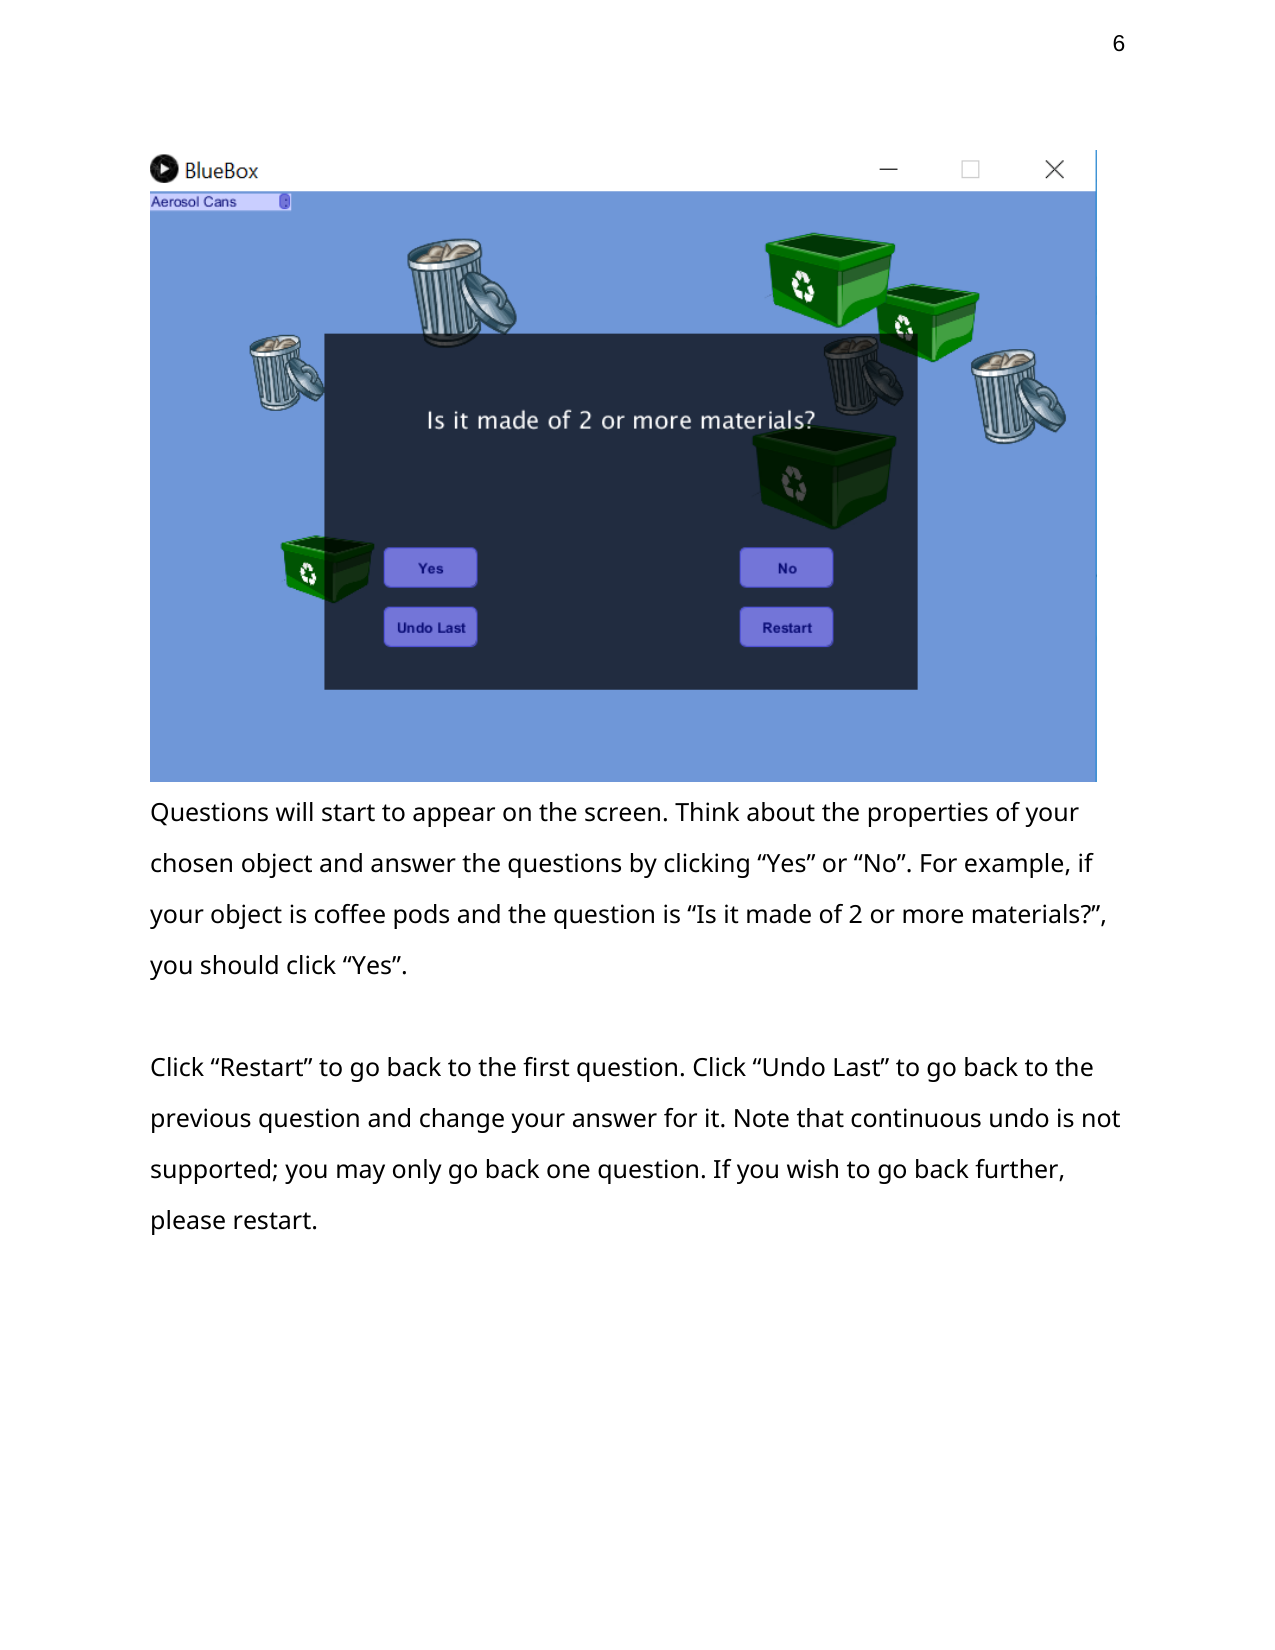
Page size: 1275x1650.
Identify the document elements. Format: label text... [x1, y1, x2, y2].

text Questions will start to appear on the screen. Think about the properties of your chosen object and answer the questions by clicking “Yes” or “No”. For example, if your object is coffee pods and the question is “Is it made of 2 or more materials?”, you should click “Yes”. [150, 794, 1125, 982]
picture [150, 150, 1097, 782]
text Click “Restart” to go back to the first question. Click “Undo Last” to go back to the previous question and change your answer for it. Note that continuous undo is not supported; you may only go back one question. If you wish to go back further, please restart. [150, 1049, 1125, 1237]
